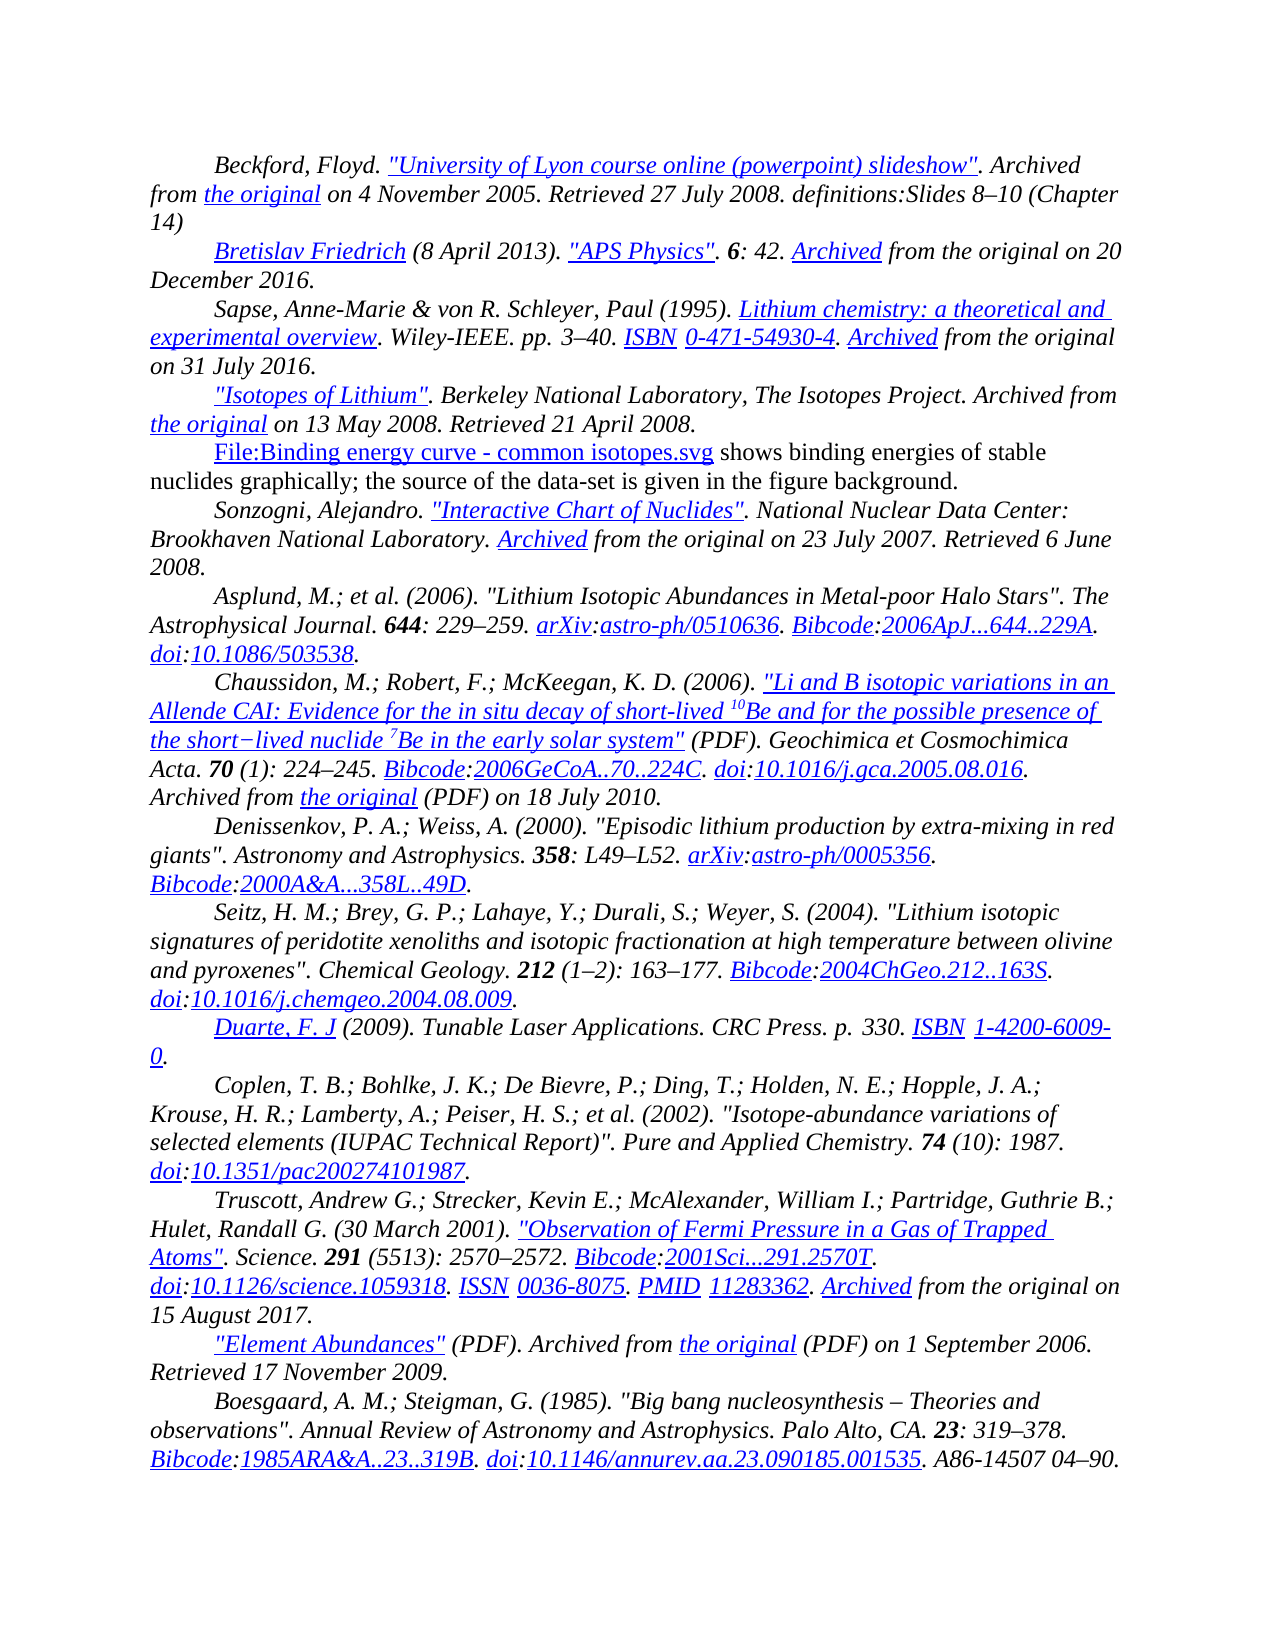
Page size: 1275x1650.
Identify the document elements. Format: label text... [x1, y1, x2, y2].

text   "Isotopes of Lithium". Berkeley National Laboratory, The Isotopes Project. Archived from the original on 13 May 2008. Retrieved 21 April 2008. [150, 380, 1125, 437]
text   Boesgaard, A. M.; Steigman, G. (1985). "Big bang nucleosynthesis – Theories and observations". Annual Review of Astronomy and Astrophysics. Palo Alto, CA. 23: 319–378. Bibcode:1985ARA&A..23..319B. doi:10.1146/annurev.aa.23.090185.001535. A86-14507 04–90. [150, 1386, 1125, 1472]
text   Duarte, F. J (2009). Tunable Laser Applications. CRC Press. p. 330. ISBN 1-4200-6009-0. [150, 1012, 1125, 1070]
text   Chaussidon, M.; Robert, F.; McKeegan, K. D. (2006). "Li and B isotopic variations in an Allende CAI: Evidence for the in situ decay of short-lived 10Be and for the possible presence of the short−lived nuclide 7Be in the early solar system" (PDF). Geochimica et Cosmochimica Acta. 70 (1): 224–245. Bibcode:2006GeCoA..70..224C. doi:10.1016/j.gca.2005.08.016. Archived from the original (PDF) on 18 July 2010. [150, 667, 1125, 811]
text   Beckford, Floyd. "University of Lyon course online (powerpoint) slideshow". Archived from the original on 4 November 2005. Retrieved 27 July 2008. definitions:Slides 8–10 (Chapter 14) [150, 150, 1125, 236]
text   Denissenkov, P. A.; Weiss, A. (2000). "Episodic lithium production by extra-mixing in red giants". Astronomy and Astrophysics. 358: L49–L52. arXiv:astro-ph/0005356. Bibcode:2000A&A...358L..49D. [150, 811, 1125, 897]
text   Asplund, M.; et al. (2006). "Lithium Isotopic Abundances in Metal-poor Halo Stars". The Astrophysical Journal. 644: 229–259. arXiv:astro-ph/0510636. Bibcode:2006ApJ...644..229A. doi:10.1086/503538. [150, 581, 1125, 667]
text   Bretislav Friedrich (8 April 2013). "APS Physics". 6: 42. Archived from the original on 20 December 2016. [150, 236, 1125, 294]
text   File:Binding energy curve - common isotopes.svg shows binding energies of stable nuclides graphically; the source of the data-set is given in the figure background. [150, 437, 1125, 495]
text   "Element Abundances" (PDF). Archived from the original (PDF) on 1 September 2006. Retrieved 17 November 2009. [150, 1329, 1125, 1386]
text   Sapse, Anne-Marie & von R. Schleyer, Paul (1995). Lithium chemistry: a theoretical and experimental overview. Wiley-IEEE. pp. 3–40. ISBN 0-471-54930-4. Archived from the original on 31 July 2016. [150, 294, 1125, 380]
text   Coplen, T. B.; Bohlke, J. K.; De Bievre, P.; Ding, T.; Holden, N. E.; Hopple, J. A.; Krouse, H. R.; Lamberty, A.; Peiser, H. S.; et al. (2002). "Isotope-abundance variations of selected elements (IUPAC Technical Report)". Pure and Applied Chemistry. 74 (10): 1987. doi:10.1351/pac200274101987. [150, 1070, 1125, 1185]
text   Seitz, H. M.; Brey, G. P.; Lahaye, Y.; Durali, S.; Weyer, S. (2004). "Lithium isotopic signatures of peridotite xenoliths and isotopic fractionation at high temperature between olivine and pyroxenes". Chemical Geology. 212 (1–2): 163–177. Bibcode:2004ChGeo.212..163S. doi:10.1016/j.chemgeo.2004.08.009. [150, 897, 1125, 1012]
text   Sonzogni, Alejandro. "Interactive Chart of Nuclides". National Nuclear Data Center: Brookhaven National Laboratory. Archived from the original on 23 July 2007. Retrieved 6 June 2008. [150, 495, 1125, 581]
text   Truscott, Andrew G.; Strecker, Kevin E.; McAlexander, William I.; Partridge, Guthrie B.; Hulet, Randall G. (30 March 2001). "Observation of Fermi Pressure in a Gas of Trapped Atoms". Science. 291 (5513): 2570–2572. Bibcode:2001Sci...291.2570T. doi:10.1126/science.1059318. ISSN 0036-8075. PMID 11283362. Archived from the original on 15 August 2017. [150, 1185, 1125, 1329]
